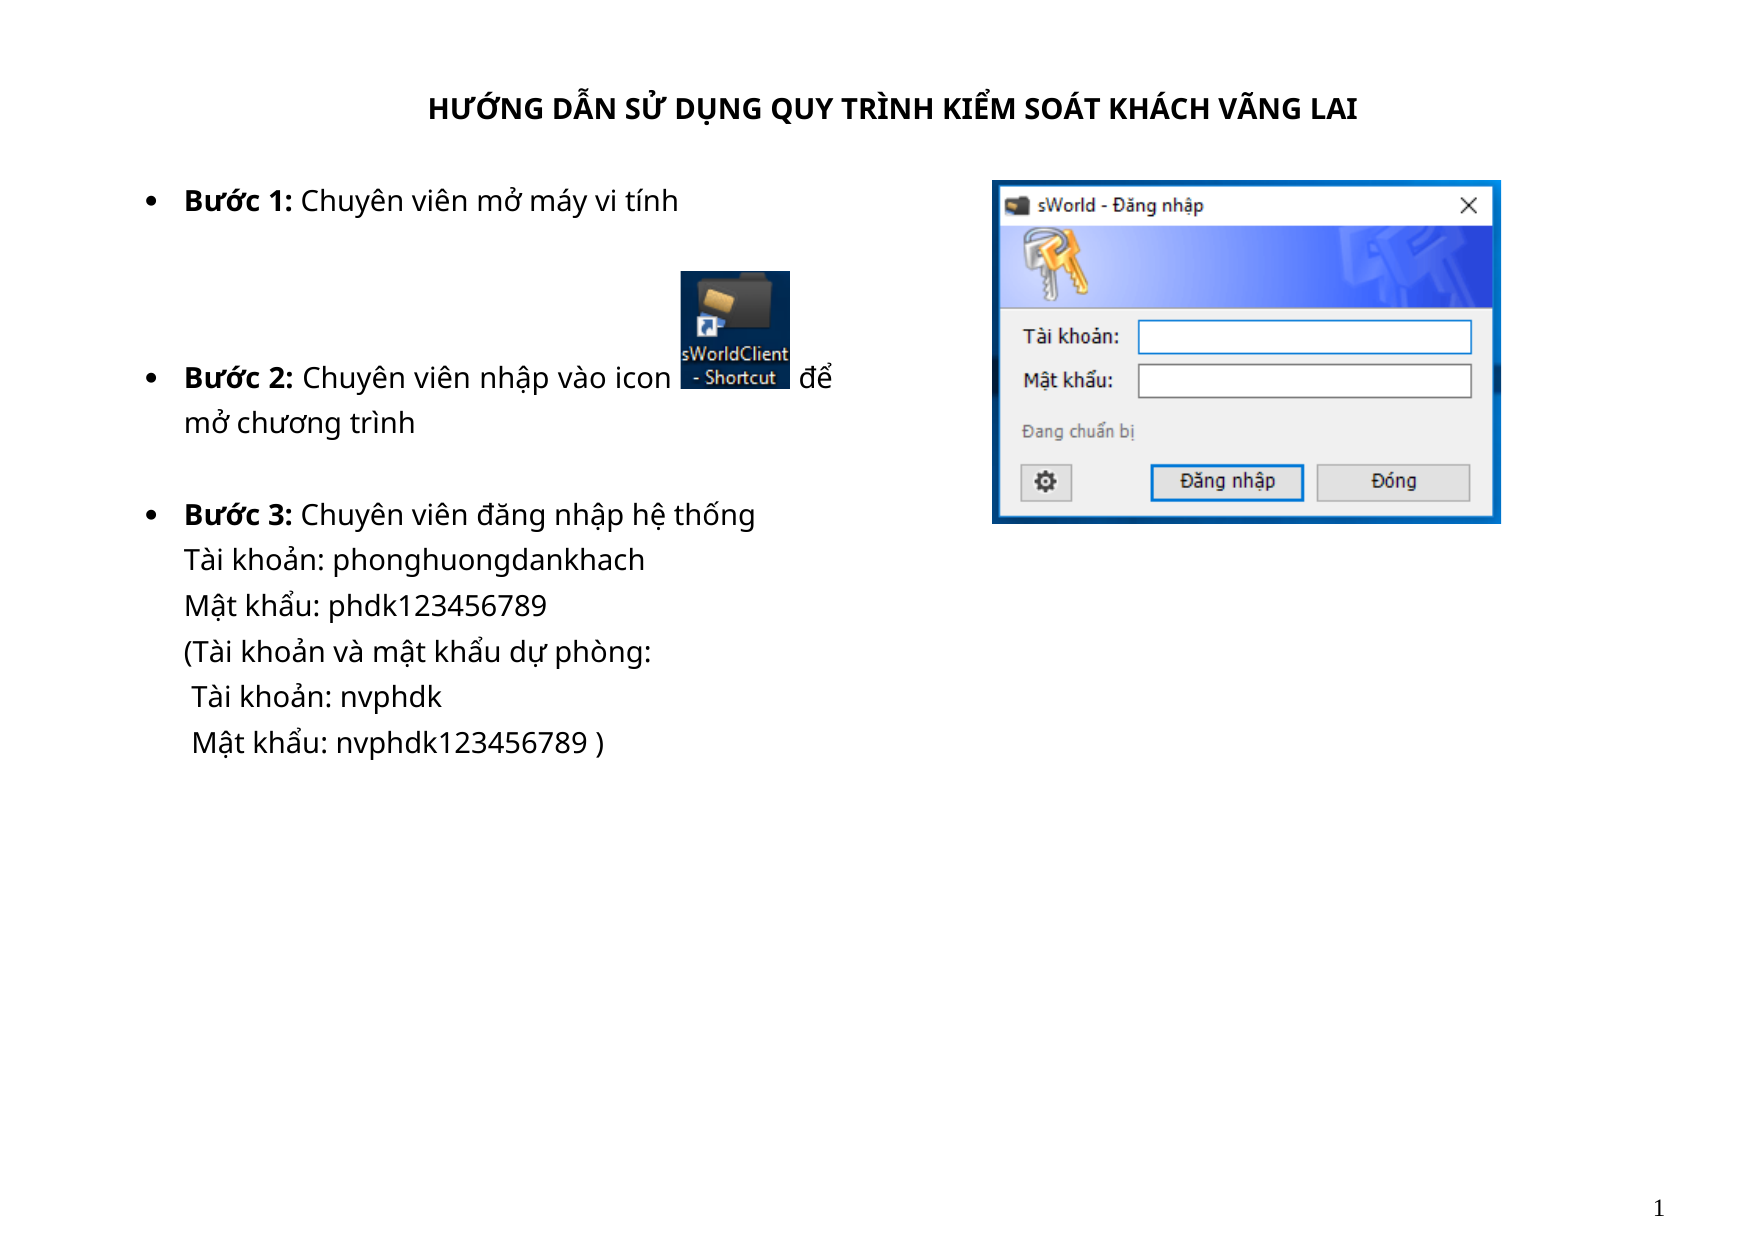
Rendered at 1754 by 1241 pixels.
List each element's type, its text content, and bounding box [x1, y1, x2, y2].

list Bước 3: Chuyên viên đăng nhập hệ thống [146, 494, 833, 534]
picture [680, 271, 790, 389]
text (Tài khoản và mật khẩu dự phòng: [184, 631, 833, 671]
picture [992, 180, 1502, 524]
text Mật khẩu: phdk123456789 [184, 585, 833, 625]
list Bước 1: Chuyên viên mở máy vi tính [146, 180, 833, 219]
text Mật khẩu: nvphdk123456789 ) [184, 722, 833, 762]
text Tài khoản: nvphdk [184, 677, 833, 716]
text HƯỚNG DẪN SỬ DỤNG QUY TRÌNH KIỂM SOÁT KHÁCH VÃNG LAI [75, 89, 1665, 128]
text Tài khoản: phonghuongdankhach [184, 540, 833, 579]
list Bước 2: Chuyên viên nhập vào icon để mở chương trình [146, 271, 833, 442]
